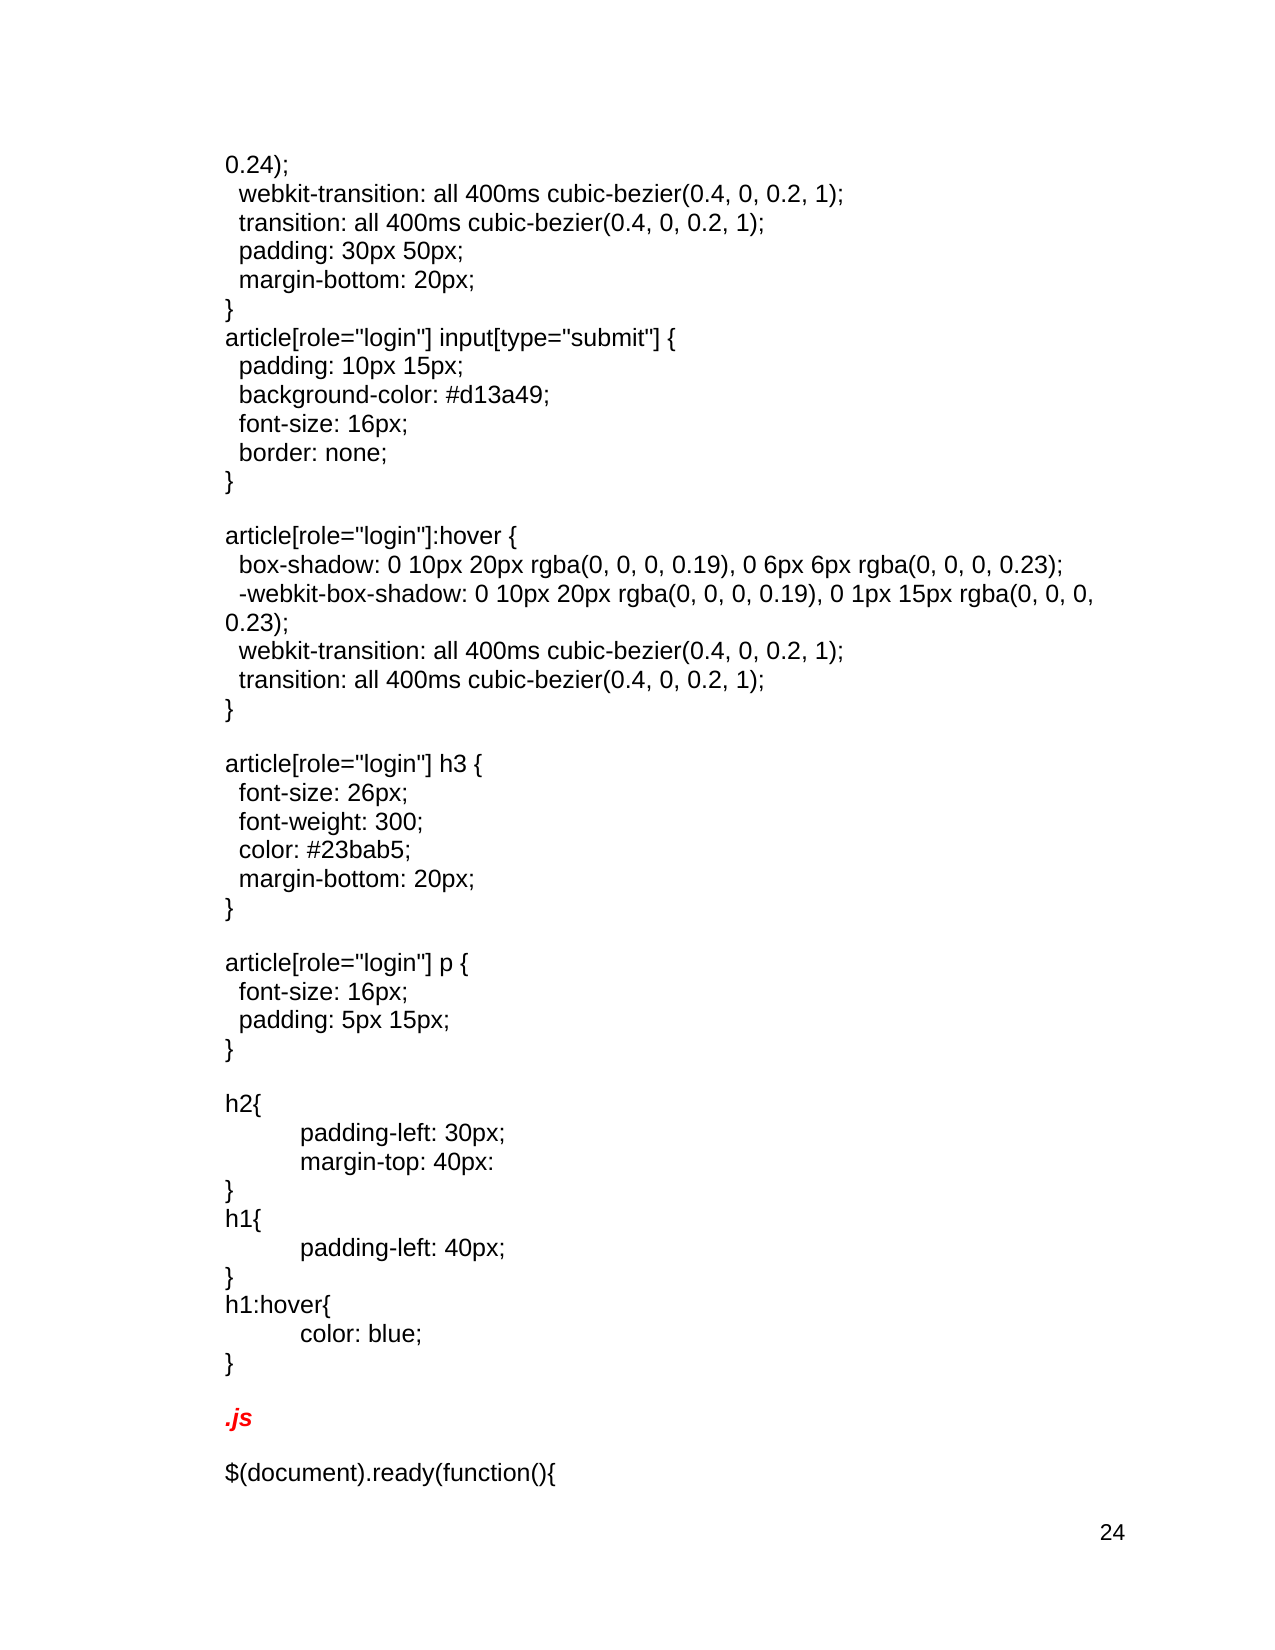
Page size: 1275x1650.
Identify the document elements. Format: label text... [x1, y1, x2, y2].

text article[role="login"]:hover { [225, 521, 1125, 550]
text } [225, 294, 1125, 322]
text box-shadow: 0 10px 20px rgba(0, 0, 0, 0.19), 0 6px 6px rgba(0, 0, 0, 0.23); [225, 550, 1125, 579]
text article[role="login"] h3 { [225, 749, 1125, 778]
text h1{ [225, 1204, 1125, 1233]
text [225, 150, 1125, 179]
text article[role="login"] input[type="submit"] { [225, 322, 1125, 351]
text } [225, 466, 1125, 495]
text padding: 30px 50px; [225, 236, 1125, 265]
text article[role="login"] p { [225, 948, 1125, 977]
text transition: all 400ms cubic-bezier(0.4, 0, 0.2, 1); [225, 665, 1125, 694]
text padding: 5px 15px; [225, 1005, 1125, 1034]
text h2{ [225, 1089, 1125, 1118]
text background-color: #d13a49; [225, 380, 1125, 409]
text padding: 10px 15px; [225, 351, 1125, 380]
text $(document).ready(function(){ [225, 1458, 1125, 1487]
text padding-left: 30px; [225, 1118, 1125, 1147]
text transition: all 400ms cubic-bezier(0.4, 0, 0.2, 1); [225, 207, 1125, 236]
text webkit-transition: all 400ms cubic-bezier(0.4, 0, 0.2, 1); [225, 636, 1125, 665]
text h1:hover{ [225, 1290, 1125, 1319]
text font-size: 16px; [225, 409, 1125, 437]
text color: #23bab5; [225, 835, 1125, 864]
text } [225, 1175, 1125, 1204]
text } [225, 1348, 1125, 1377]
text } [225, 893, 1125, 921]
text font-size: 16px; [225, 977, 1125, 1005]
text margin-bottom: 20px; [225, 864, 1125, 893]
text -webkit-box-shadow: 0 10px 20px rgba(0, 0, 0, 0.19), 0 1px 15px rgba(0, 0, 0, 0.23); [225, 579, 1125, 636]
text border: none; [225, 437, 1125, 466]
text color: blue; [225, 1319, 1125, 1348]
text margin-top: 40px: [225, 1147, 1125, 1175]
text } [225, 1034, 1125, 1063]
text } [225, 694, 1125, 723]
text .js [225, 1403, 1125, 1432]
text margin-bottom: 20px; [225, 265, 1125, 294]
text } [225, 1262, 1125, 1290]
text padding-left: 40px; [225, 1233, 1125, 1262]
text font-weight: 300; [225, 806, 1125, 835]
text webkit-transition: all 400ms cubic-bezier(0.4, 0, 0.2, 1); [225, 179, 1125, 207]
text font-size: 26px; [225, 778, 1125, 806]
